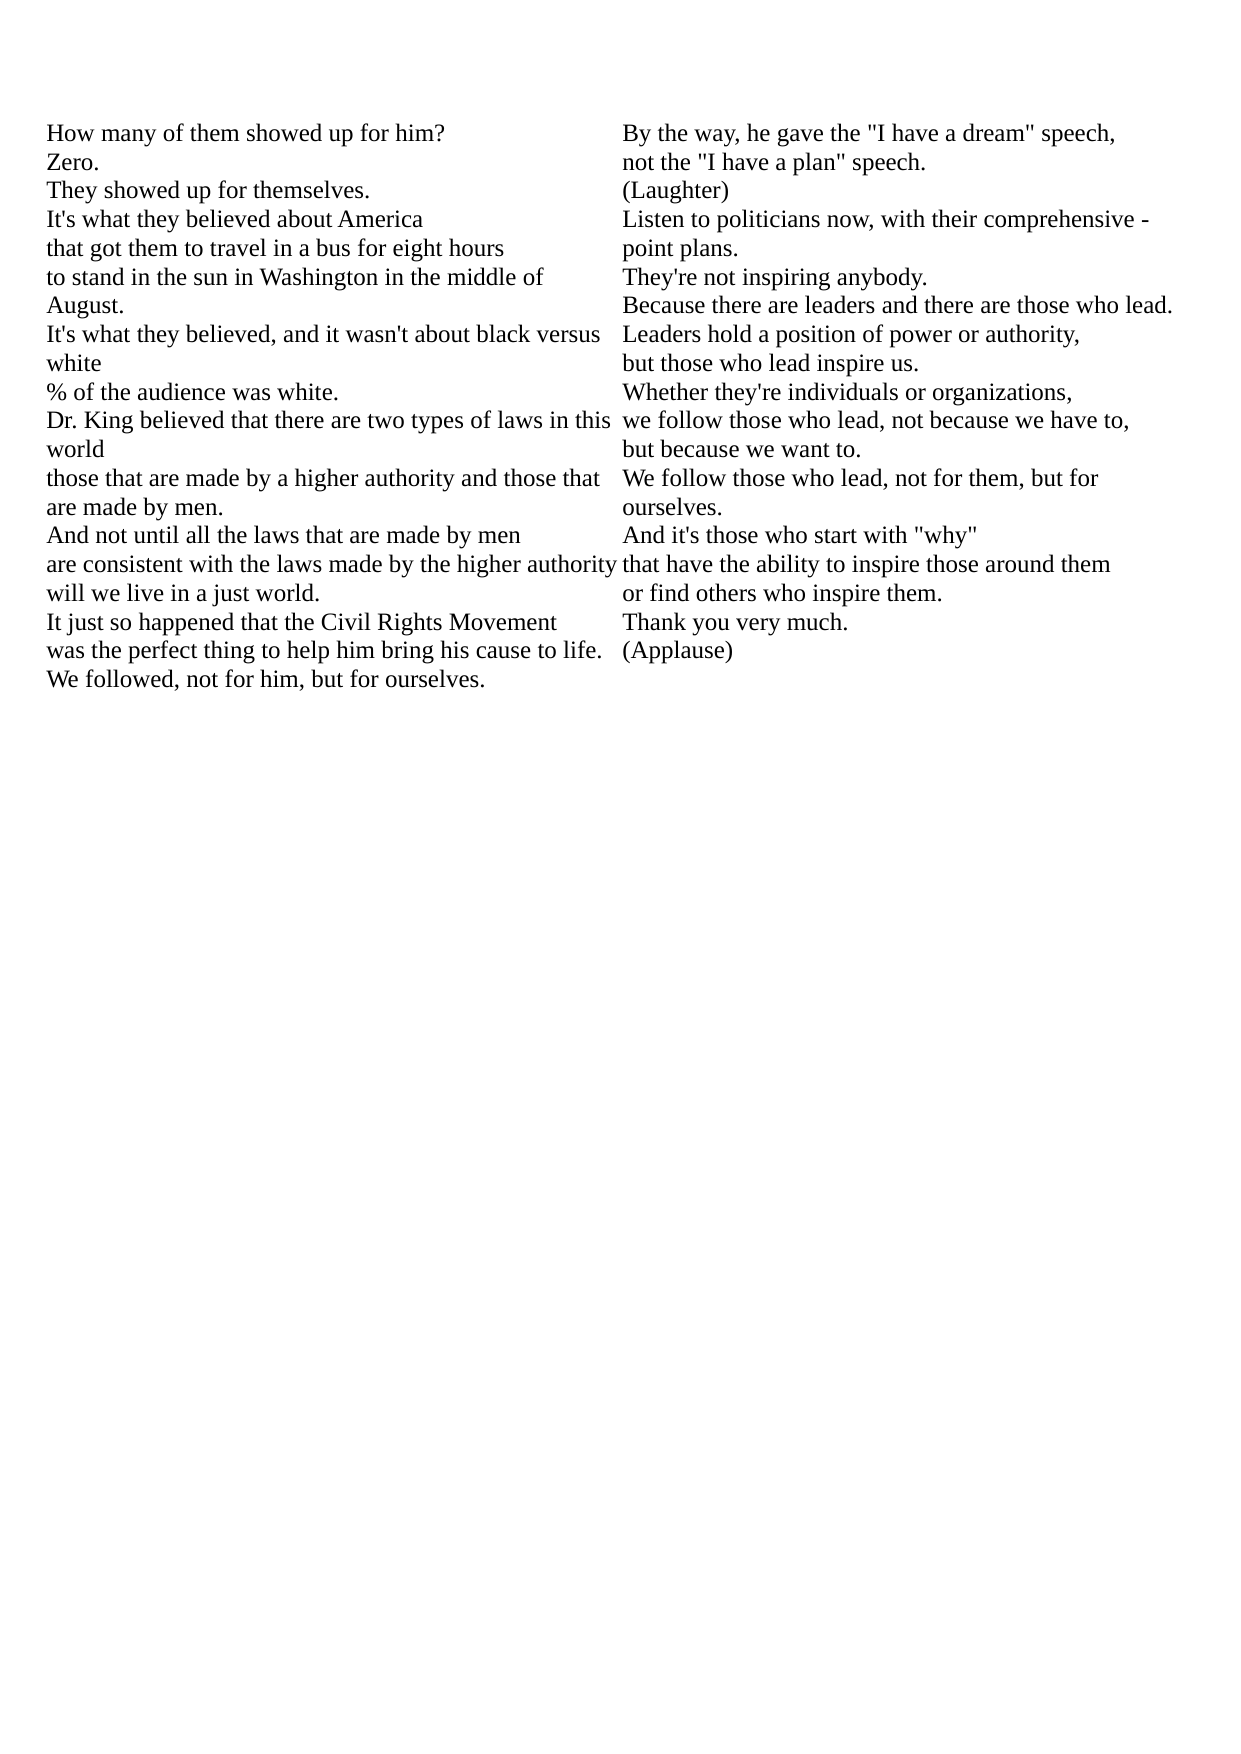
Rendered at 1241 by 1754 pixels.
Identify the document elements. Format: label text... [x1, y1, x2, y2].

text was the perfect thing to help him bring his cause to life. [46, 636, 622, 664]
text And it's those who start with "why" [622, 521, 1198, 549]
text Zero. [46, 147, 622, 176]
text Whether they're individuals or organizations, [622, 377, 1198, 406]
text we follow those who lead, not because we have to, [622, 406, 1198, 434]
text will we live in a just world. [46, 578, 622, 607]
text By the way, he gave the "I have a dream" speech, [622, 118, 1198, 147]
text are consistent with the laws made by the higher authority [46, 549, 622, 578]
text How many of them showed up for him? [46, 118, 622, 147]
text Dr. King believed that there are two types of laws in this world [46, 406, 622, 463]
text It just so happened that the Civil Rights Movement [46, 607, 622, 636]
text that got them to travel in a bus for eight hours [46, 233, 622, 262]
text It's what they believed about America [46, 204, 622, 233]
text Leaders hold a position of power or authority, [622, 319, 1198, 348]
text They're not inspiring anybody. [622, 262, 1198, 291]
text We follow those who lead, not for them, but for ourselves. [622, 463, 1198, 521]
text not the "I have a plan" speech. [622, 147, 1198, 176]
text to stand in the sun in Washington in the middle of August. [46, 262, 622, 319]
text those that are made by a higher authority and those that are made by men. [46, 463, 622, 521]
text or find others who inspire them. [622, 578, 1198, 607]
text Because there are leaders and there are those who lead. [622, 291, 1198, 319]
text And not until all the laws that are made by men [46, 521, 622, 549]
text They showed up for themselves. [46, 176, 622, 204]
text but because we want to. [622, 434, 1198, 463]
text (Laughter) [622, 176, 1198, 204]
text Thank you very much. [622, 607, 1198, 636]
text but those who lead inspire us. [622, 348, 1198, 377]
text We followed, not for him, but for ourselves. [46, 664, 622, 693]
text % of the audience was white. [46, 377, 622, 406]
text (Applause) [622, 636, 1198, 664]
text that have the ability to inspire those around them [622, 549, 1198, 578]
text It's what they believed, and it wasn't about black versus white [46, 319, 622, 377]
text Listen to politicians now, with their comprehensive -point plans. [622, 204, 1198, 262]
